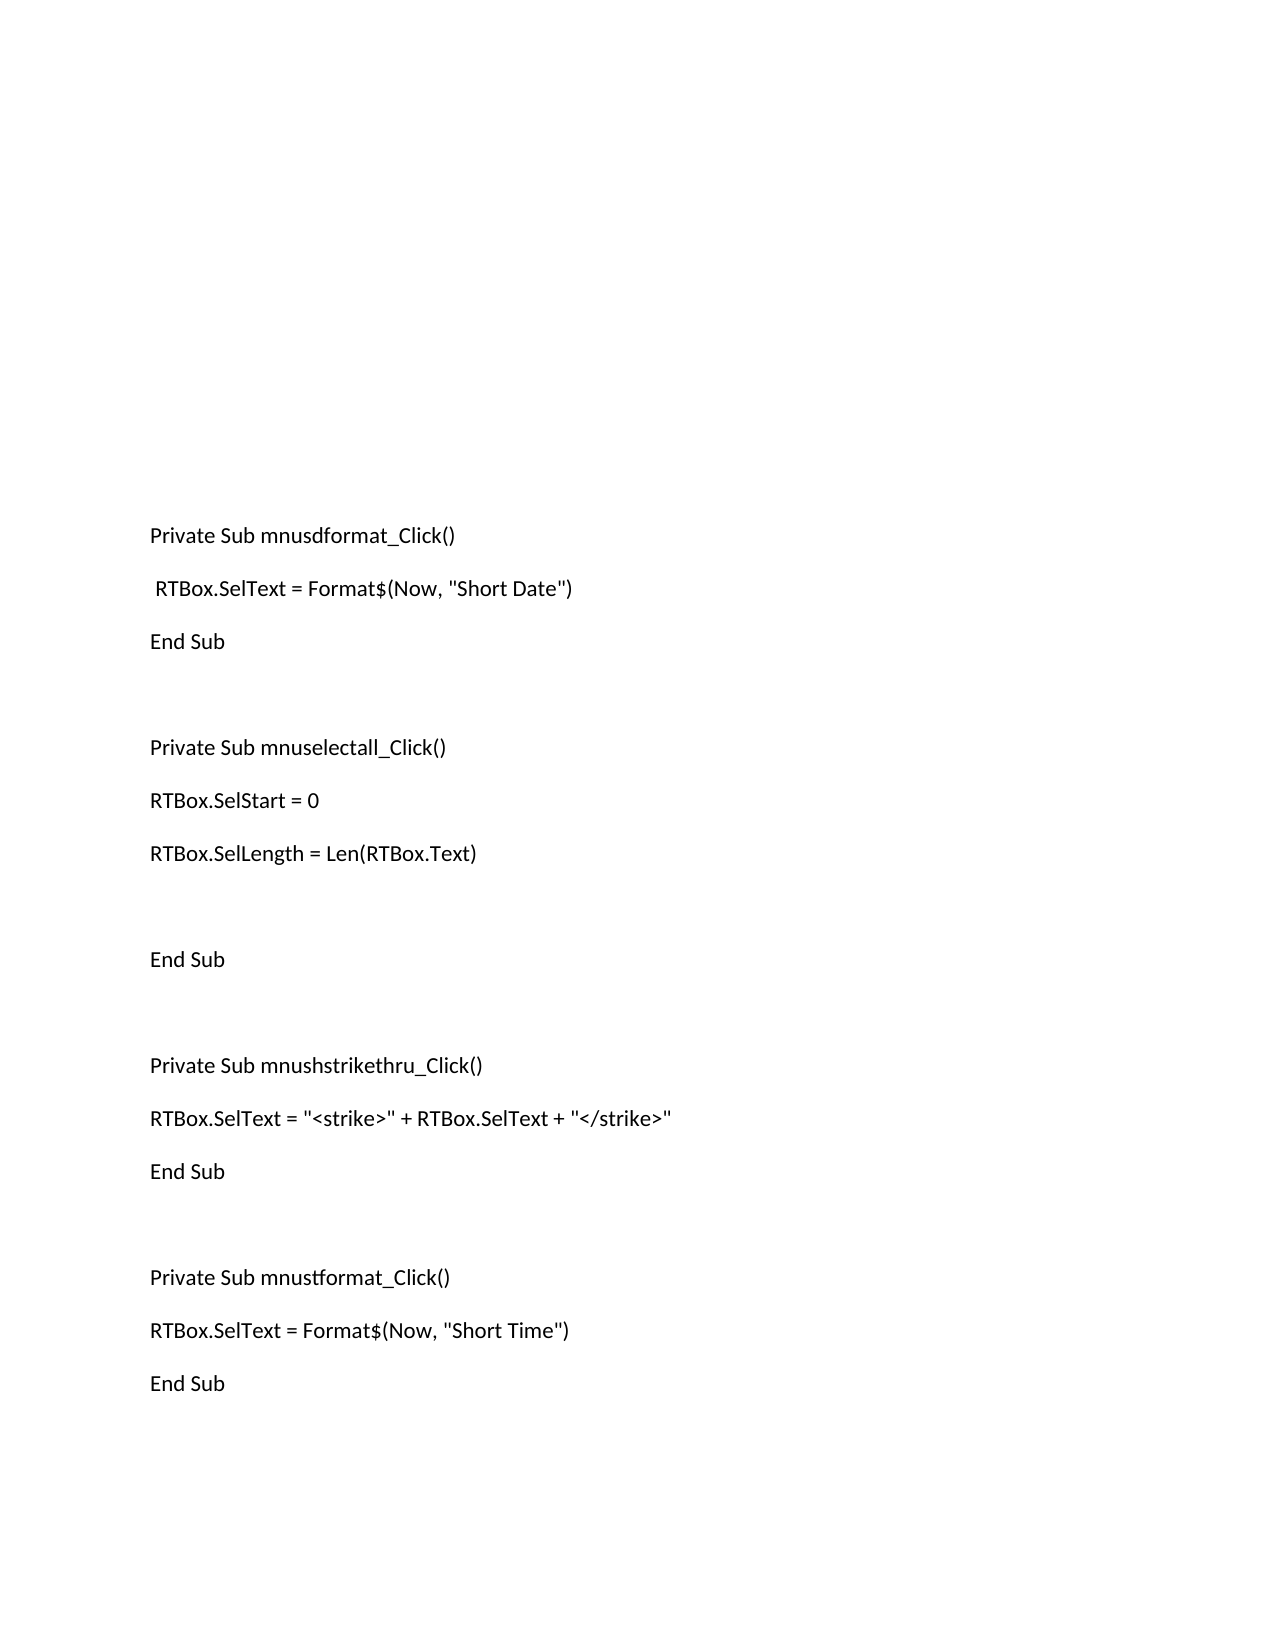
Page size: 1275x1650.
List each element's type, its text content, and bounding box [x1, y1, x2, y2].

text Private Sub mnusdformat_Click() [150, 521, 1125, 549]
text RTBox.SelLength = Len(RTBox.Text) [150, 839, 1125, 867]
text RTBox.SelText = Format$(Now, "Short Time") [150, 1316, 1125, 1344]
text Private Sub mnustformat_Click() [150, 1263, 1125, 1291]
text RTBox.SelText = Format$(Now, "Short Date") [150, 574, 1125, 602]
text Private Sub mnushstrikethru_Click() [150, 1051, 1125, 1079]
text RTBox.SelStart = 0 [150, 786, 1125, 814]
text RTBox.SelText = "<strike>" + RTBox.SelText + "</strike>" [150, 1104, 1125, 1132]
text End Sub [150, 1157, 1125, 1185]
text End Sub [150, 627, 1125, 655]
text Private Sub mnuselectall_Click() [150, 733, 1125, 761]
text End Sub [150, 1369, 1125, 1397]
text End Sub [150, 945, 1125, 973]
